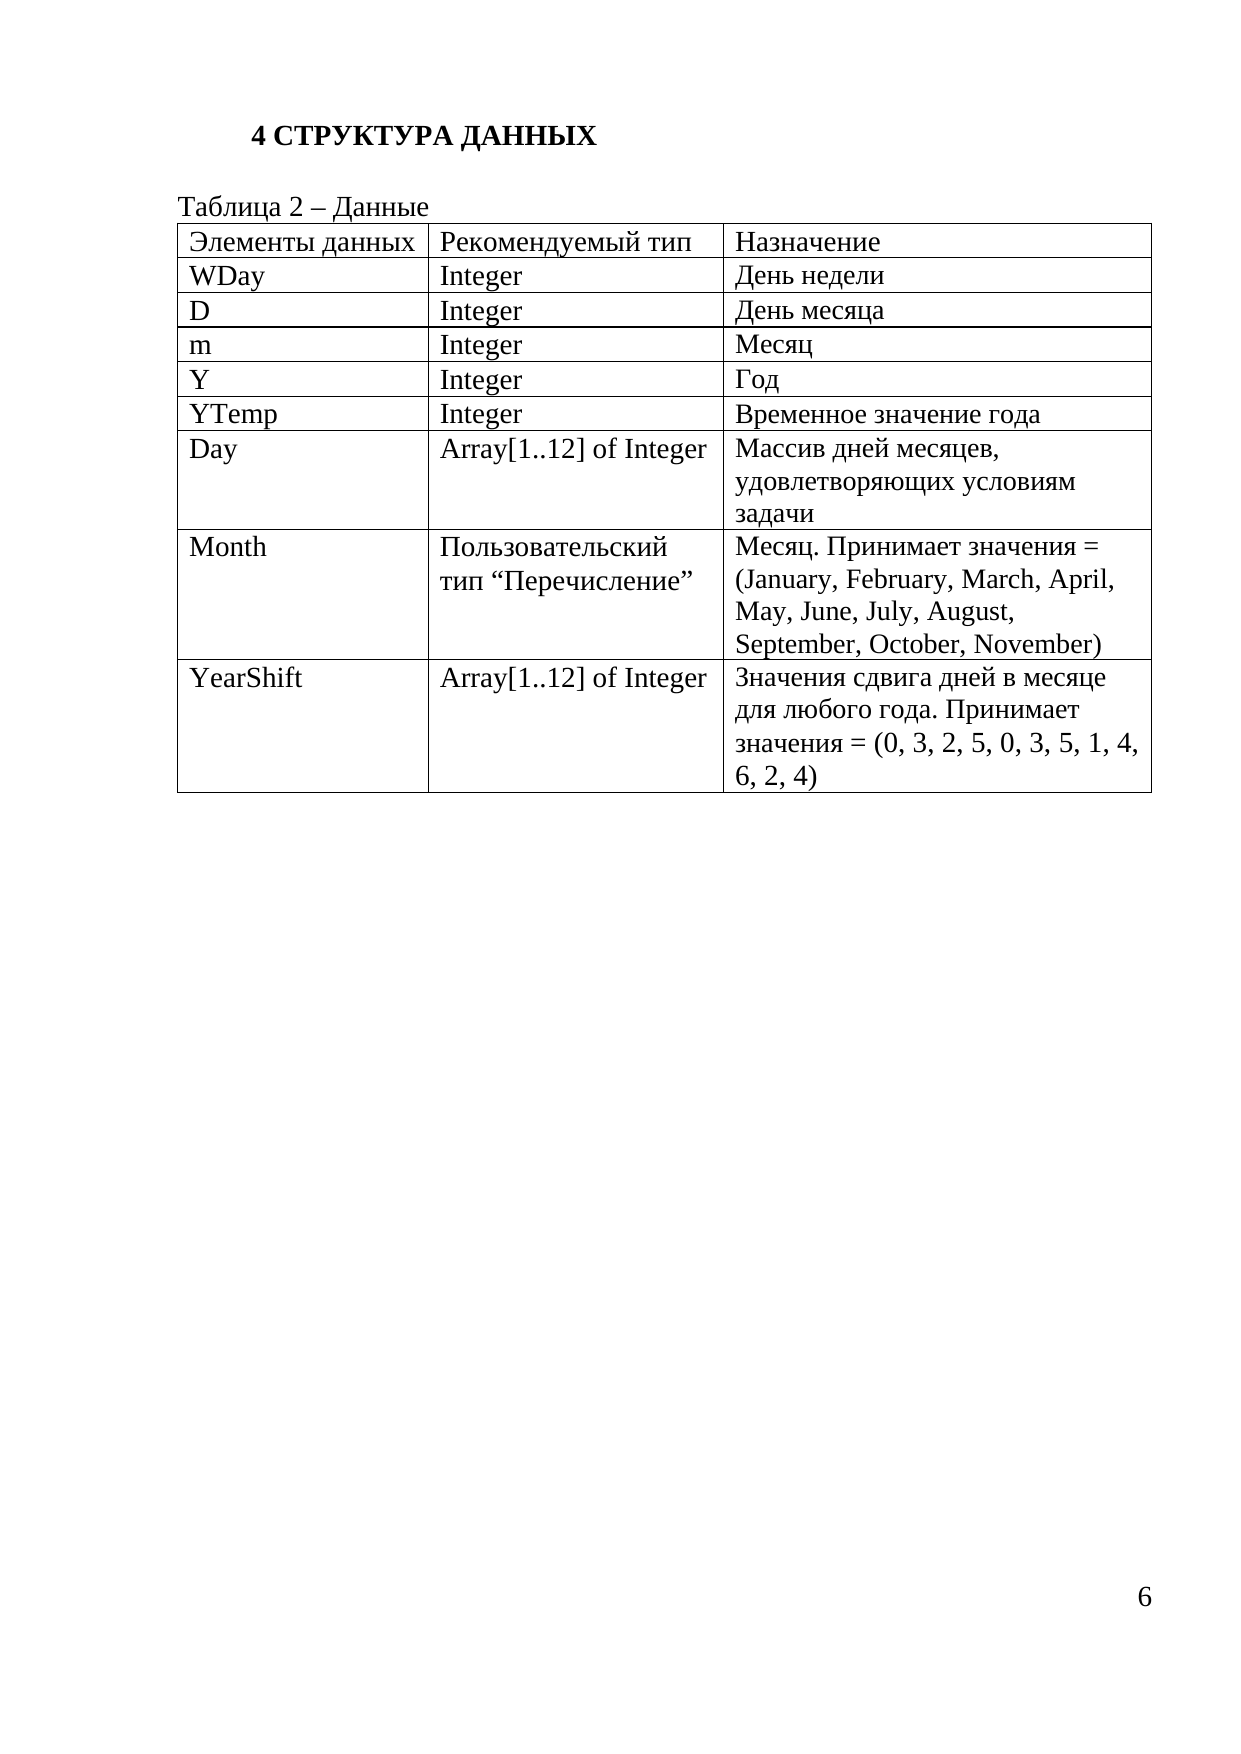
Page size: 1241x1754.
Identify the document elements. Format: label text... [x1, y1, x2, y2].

subtitle Структура данных [251, 118, 1152, 152]
table_cell Год [724, 362, 1151, 396]
table_cell D [178, 293, 428, 326]
table_cell Integer [429, 293, 723, 326]
table_cell Array[1..12] of Integer [429, 660, 723, 792]
table_cell m [178, 328, 428, 361]
table_cell Месяц [724, 328, 1151, 361]
table_cell Integer [429, 258, 723, 292]
table_header Рекомендуемый тип [429, 224, 723, 257]
table_cell Y [178, 362, 428, 396]
table_cell Integer [429, 362, 723, 396]
table_cell Значения сдвига дней в месяце для любого года. Принимает значения = (0, 3, 2, 5, 0, 3, 5, 1, 4, 6, 2, 4) [724, 660, 1151, 792]
table_cell YearShift [178, 660, 428, 792]
table_cell Временное значение года [724, 397, 1151, 430]
table_cell YTemp [178, 397, 428, 430]
table_cell Массив дней месяцев, удовлетворяющих условиям задачи [724, 431, 1151, 528]
table_cell День недели [724, 258, 1151, 292]
table_cell Месяц. Принимает значения = (January, February, March, April, May, June, July, August, September, October, November) [724, 530, 1151, 659]
table_cell День месяца [724, 293, 1151, 326]
table_header Элементы данных [178, 224, 428, 257]
table_cell Integer [429, 328, 723, 361]
table_cell Пользовательский тип “Перечисление” [429, 530, 723, 659]
table_cell Day [178, 431, 428, 528]
table_cell Month [178, 530, 428, 659]
table_header Назначение [724, 224, 1151, 257]
table_cell Array[1..12] of Integer [429, 431, 723, 528]
table_cell WDay [178, 258, 428, 292]
table_cell Integer [429, 397, 723, 430]
